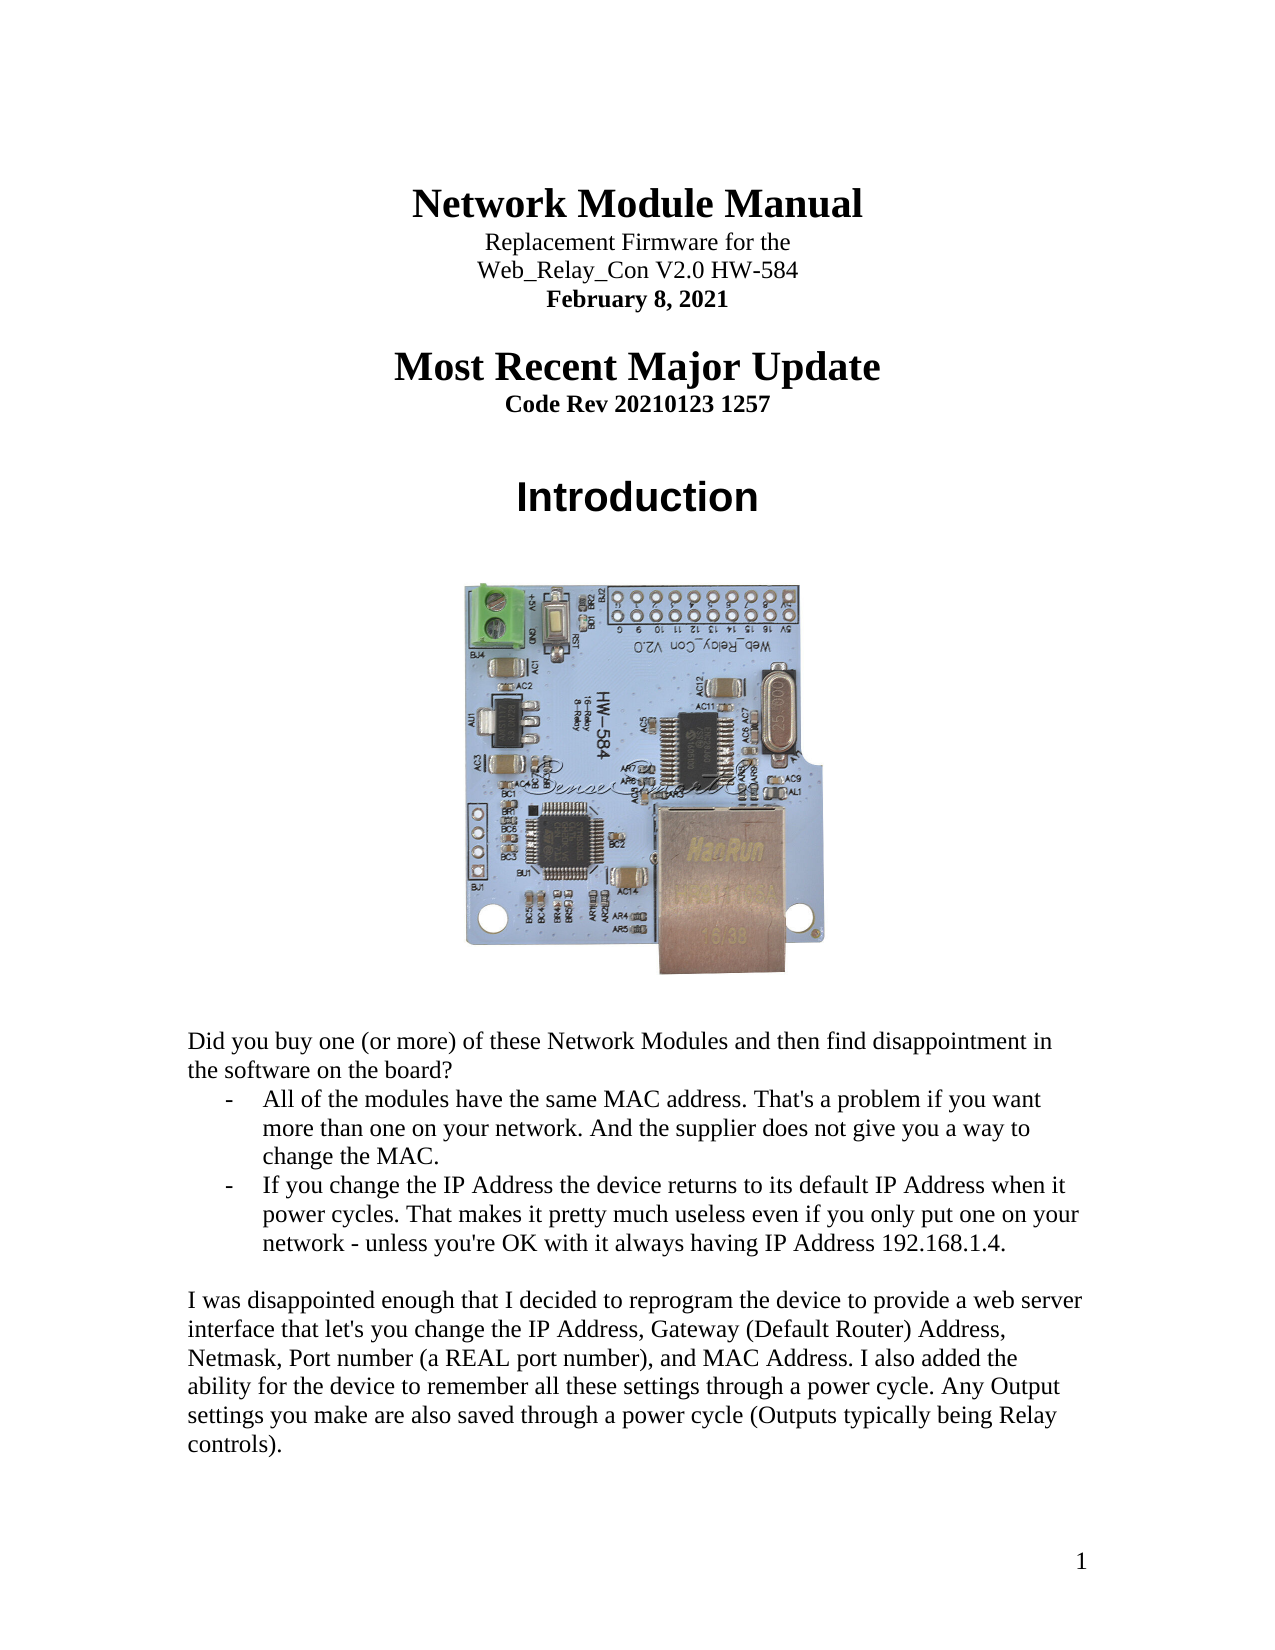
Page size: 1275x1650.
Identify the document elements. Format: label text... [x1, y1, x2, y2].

text Most Recent Major Update [187, 342, 1087, 389]
text Did you buy one (or more) of these Network Modules and then find disappointment in the software on the board? [187, 1026, 1087, 1084]
list All of the modules have the same MAC address. That's a problem if you want more than one on your network. And the supplier does not give you a way to change the MAC. [225, 1084, 1087, 1170]
text Network Module Manual [187, 179, 1087, 227]
text February 8, 2021 [187, 284, 1087, 313]
subtitle Introduction [187, 472, 1087, 520]
picture [387, 526, 888, 1027]
text Replacement Firmware for the [187, 227, 1087, 255]
text Code Rev 20210123 1257 [187, 389, 1087, 418]
text I was disappointed enough that I decided to reprogram the device to provide a web server interface that let's you change the IP Address, Gateway (Default Router) Address, Netmask, Port number (a REAL port number), and MAC Address. I also added the ability for the device to remember all these settings through a power cycle. Any Output settings you make are also saved through a power cycle (Outputs typically being Relay controls). [187, 1285, 1087, 1458]
text Web_Relay_Con V2.0 HW-584 [187, 255, 1087, 284]
list If you change the IP Address the device returns to its default IP Address when it power cycles. That makes it pretty much useless even if you only put one on your network - unless you're OK with it always having IP Address 192.168.1.4. [225, 1170, 1087, 1256]
